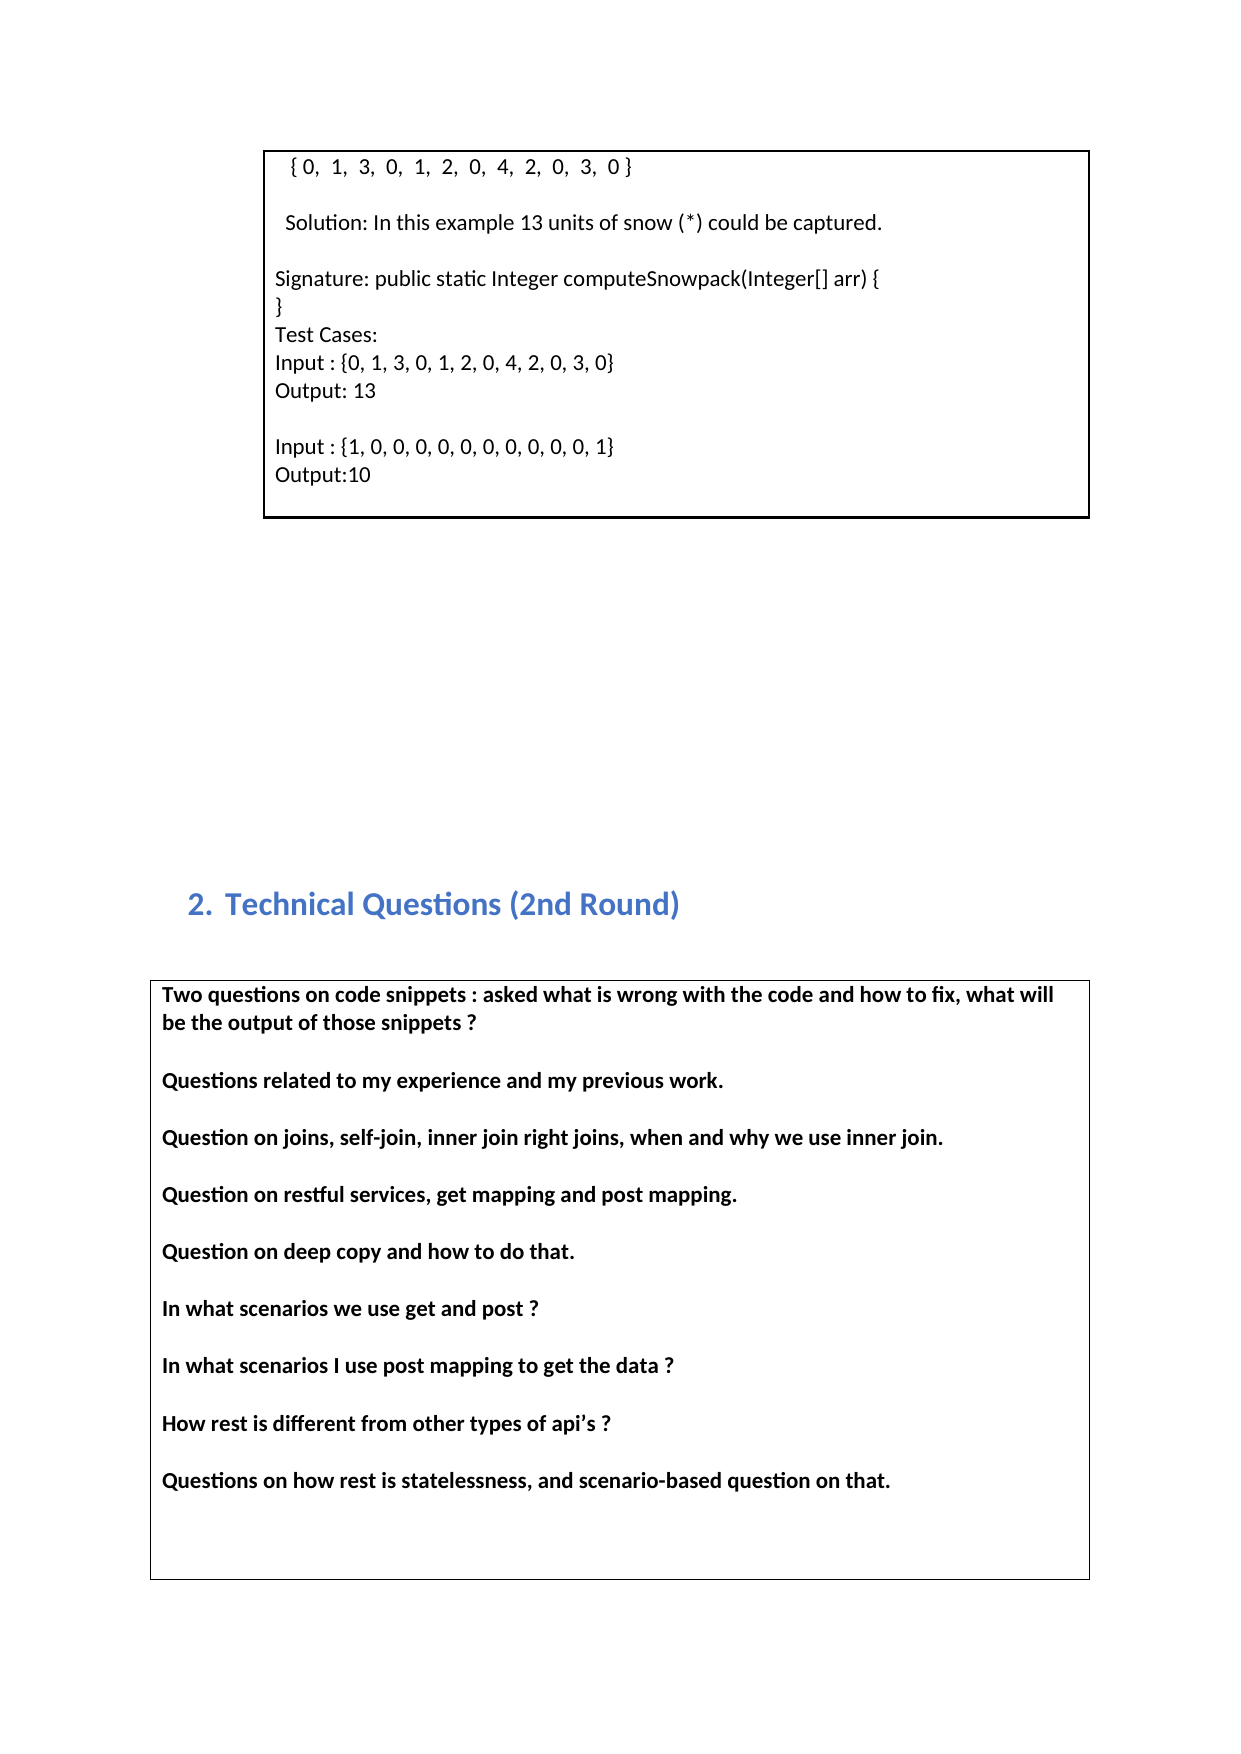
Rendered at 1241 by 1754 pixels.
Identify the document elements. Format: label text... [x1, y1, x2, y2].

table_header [151, 981, 1089, 1579]
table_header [265, 152, 1088, 516]
list Technical Questions (2nd Round) [187, 883, 1090, 923]
